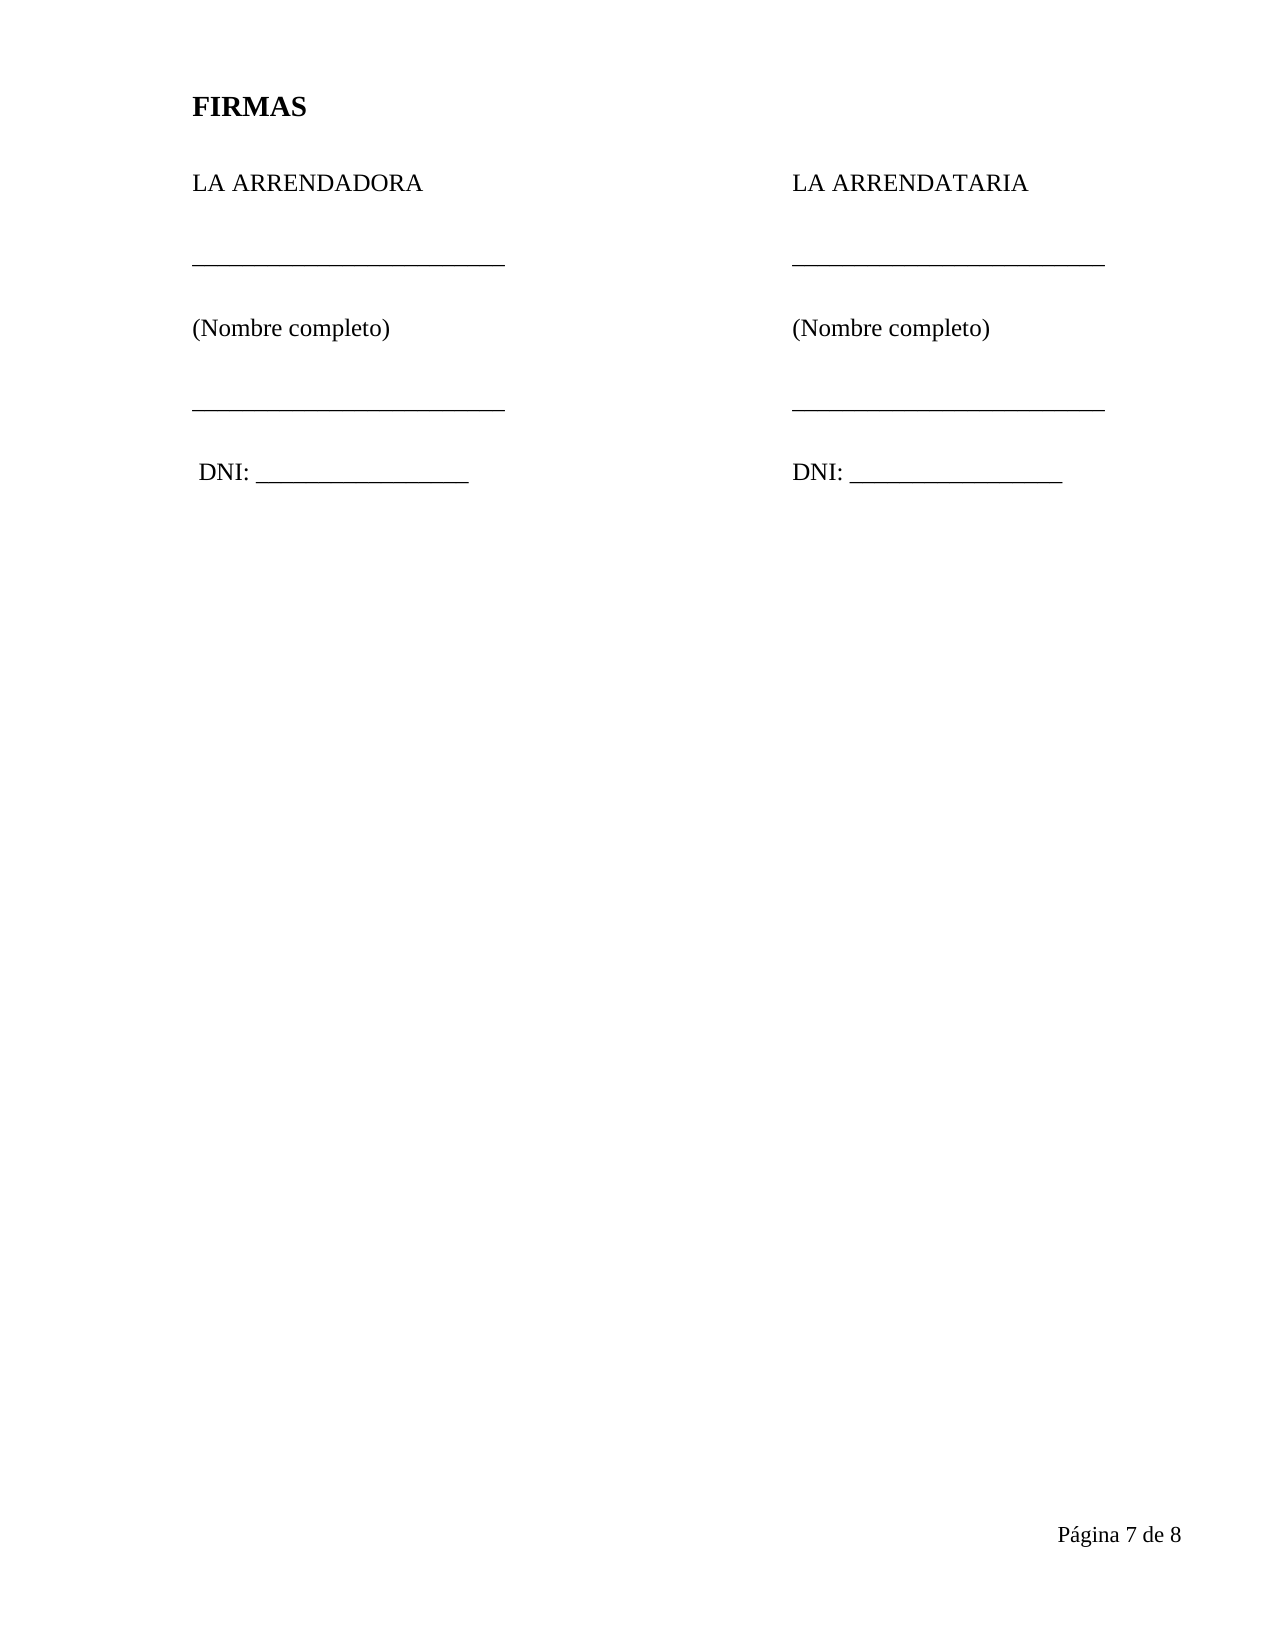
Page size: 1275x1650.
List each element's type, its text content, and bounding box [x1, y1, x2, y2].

text (Nombre completo) (Nombre completo) [192, 313, 1181, 341]
text _________________________ _________________________ [192, 240, 1181, 269]
text DNI: _________________ DNI: _________________ [192, 457, 1181, 486]
text LA ARRENDADORA LA ARRENDATARIA [192, 168, 1181, 197]
text _________________________ _________________________ [192, 385, 1181, 414]
text FIRMAS [192, 89, 1181, 122]
